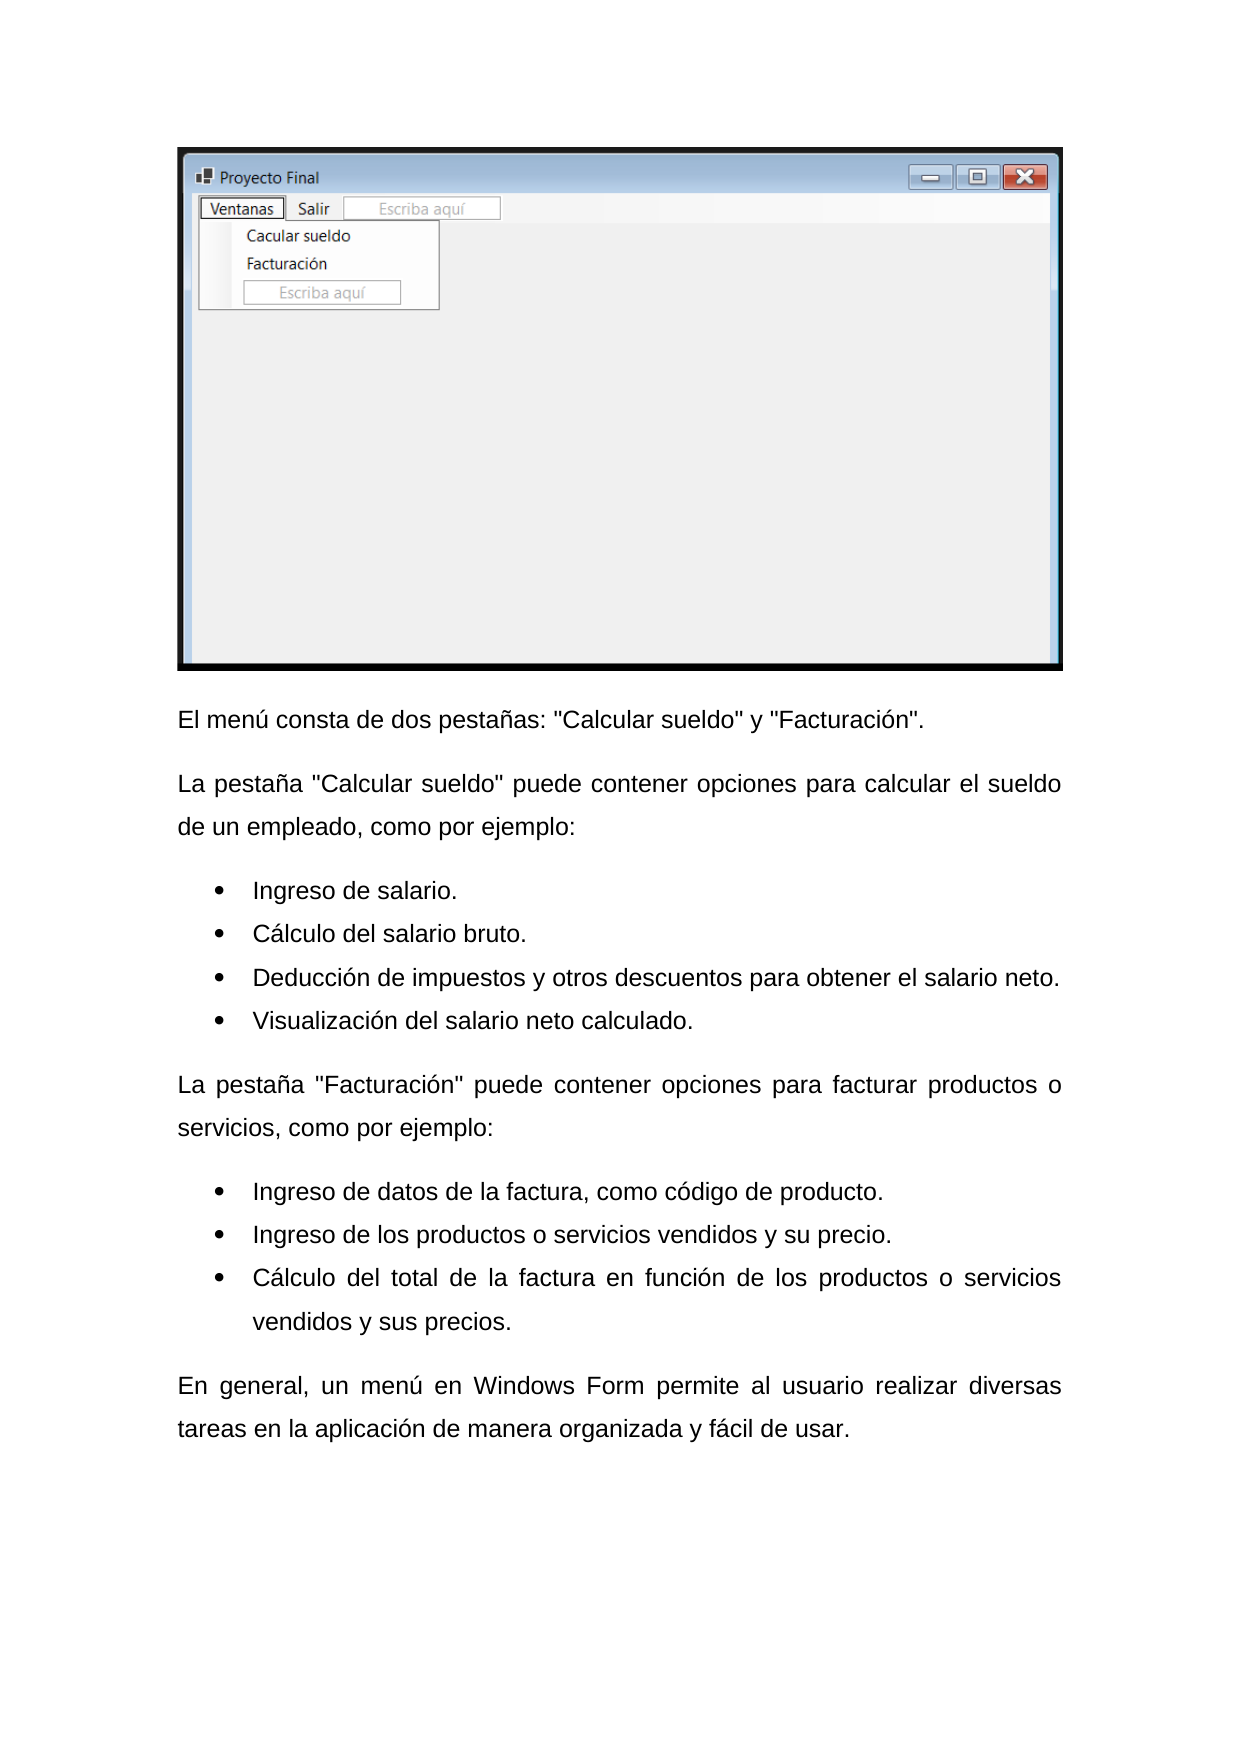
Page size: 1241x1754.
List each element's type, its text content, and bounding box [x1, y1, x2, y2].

list Ingreso de salario. [215, 876, 1063, 905]
text En general, un menú en Windows Form permite al usuario realizar diversas tareas en la aplicación de manera organizada y fácil de usar. [177, 1371, 1063, 1442]
text La pestaña "Calcular sueldo" puede contener opciones para calcular el sueldo de un empleado, como por ejemplo: [177, 769, 1063, 841]
list Ingreso de los productos o servicios vendidos y su precio. [215, 1220, 1063, 1249]
list Visualización del salario neto calculado. [215, 1006, 1063, 1035]
picture [177, 147, 1063, 671]
text El menú consta de dos pestañas: "Calcular sueldo" y "Facturación". [177, 705, 1063, 734]
text La pestaña "Facturación" puede contener opciones para facturar productos o servicios, como por ejemplo: [177, 1070, 1063, 1142]
list Cálculo del total de la factura en función de los productos o servicios vendidos y sus precios. [215, 1263, 1063, 1335]
list Cálculo del salario bruto. [215, 919, 1063, 948]
list Ingreso de datos de la factura, como código de producto. [215, 1177, 1063, 1206]
list Deducción de impuestos y otros descuentos para obtener el salario neto. [215, 963, 1063, 991]
